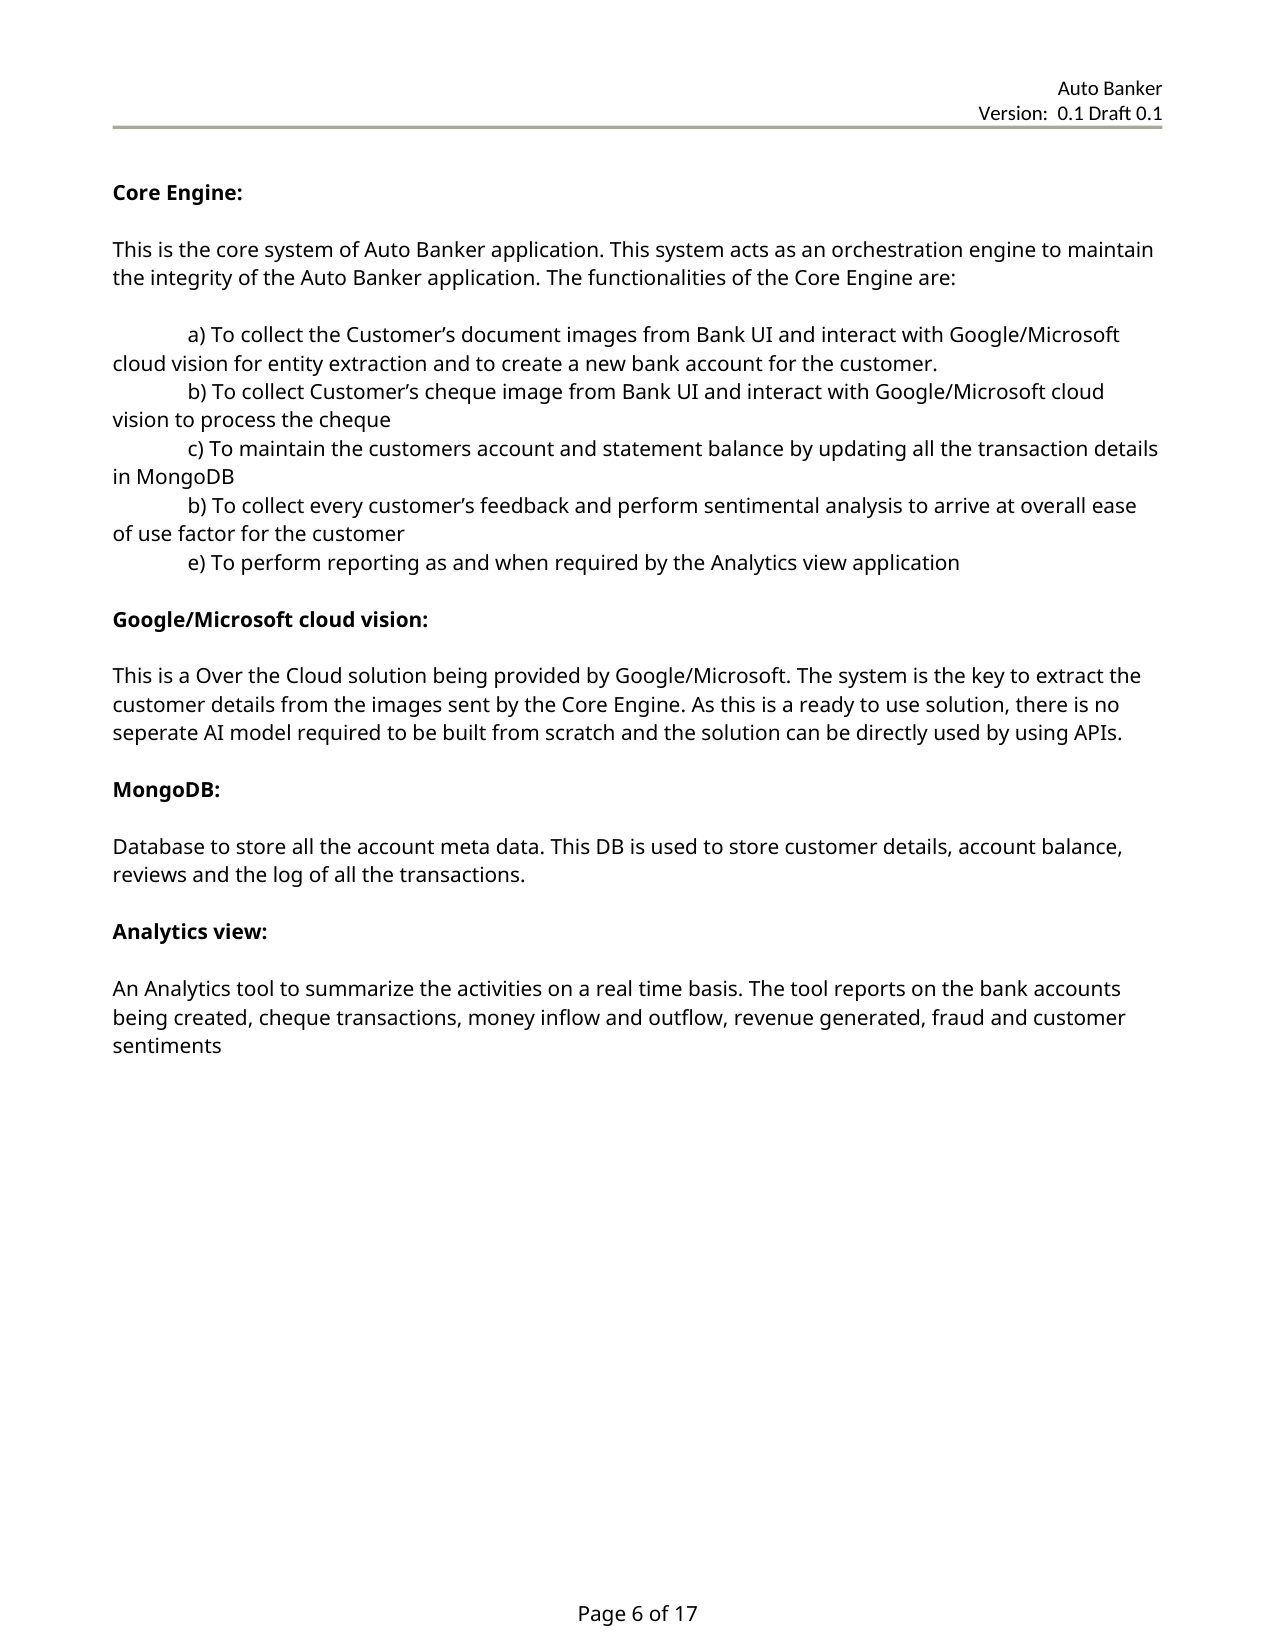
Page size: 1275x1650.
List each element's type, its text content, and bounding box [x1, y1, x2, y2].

text a) To collect the Customer’s document images from Bank UI and interact with Google/Microsoft cloud vision for entity extraction and to create a new bank account for the customer. [112, 320, 1162, 377]
text b) To collect every customer’s feedback and perform sentimental analysis to arrive at overall ease of use factor for the customer [112, 491, 1162, 548]
text e) To perform reporting as and when required by the Analytics view application [112, 548, 1162, 576]
text Database to store all the account meta data. This DB is used to store customer details, account balance, reviews and the log of all the transactions. [112, 832, 1162, 889]
text Google/Microsoft cloud vision: [112, 605, 1162, 633]
text This is a Over the Cloud solution being provided by Google/Microsoft. The system is the key to extract the customer details from the images sent by the Core Engine. As this is a ready to use solution, there is no seperate AI model required to be built from scratch and the solution can be directly used by using APIs. [112, 662, 1162, 747]
text Core Engine: [112, 178, 1162, 207]
text b) To collect Customer’s cheque image from Bank UI and interact with Google/Microsoft cloud vision to process the cheque [112, 377, 1162, 434]
text This is the core system of Auto Banker application. This system acts as an orchestration engine to maintain the integrity of the Auto Banker application. The functionalities of the Core Engine are: [112, 235, 1162, 292]
text Analytics view: [112, 917, 1162, 946]
text An Analytics tool to summarize the activities on a real time basis. The tool reports on the bank accounts being created, cheque transactions, money inflow and outflow, revenue generated, fraud and customer sentiments [112, 974, 1162, 1060]
text MongoDB: [112, 775, 1162, 804]
text c) To maintain the customers account and statement balance by updating all the transaction details in MongoDB [112, 434, 1162, 491]
